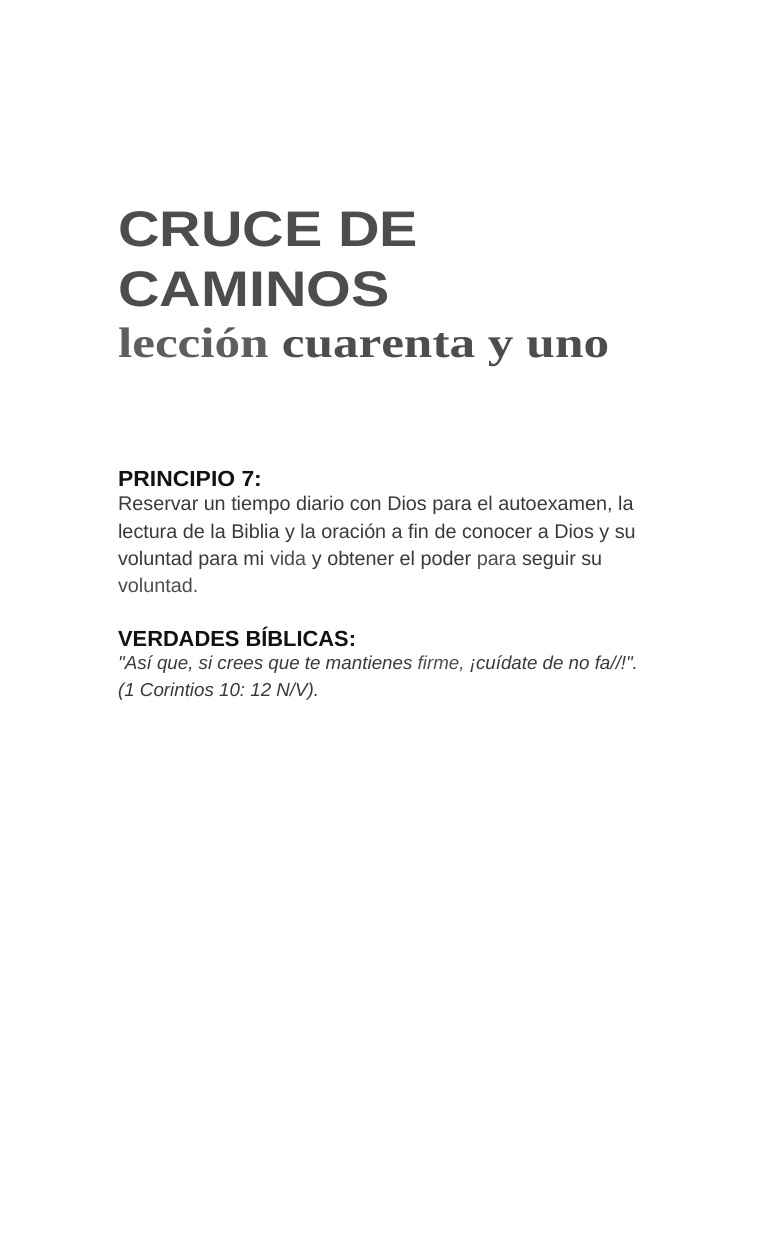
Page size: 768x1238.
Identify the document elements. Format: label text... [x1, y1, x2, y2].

text "Así que, si crees que te mantienes firme, ¡cuídate de no fa//!". (1 Corintios 10: 12 N/V). [118, 651, 639, 701]
subtitle VERDADES BÍBLICAS: [118, 626, 768, 651]
text Reservar un tiempo diario con Dios para el autoexamen, la lectura de la Biblia y la oración a fin de conocer a Dios y su voluntad para mi vida y obtener el poder para seguir su voluntad. [118, 492, 637, 597]
text CRUCE DE CAMINOS [118, 200, 645, 317]
text lección cuarenta y uno [118, 318, 768, 367]
subtitle PRINCIPIO 7: [118, 466, 768, 492]
